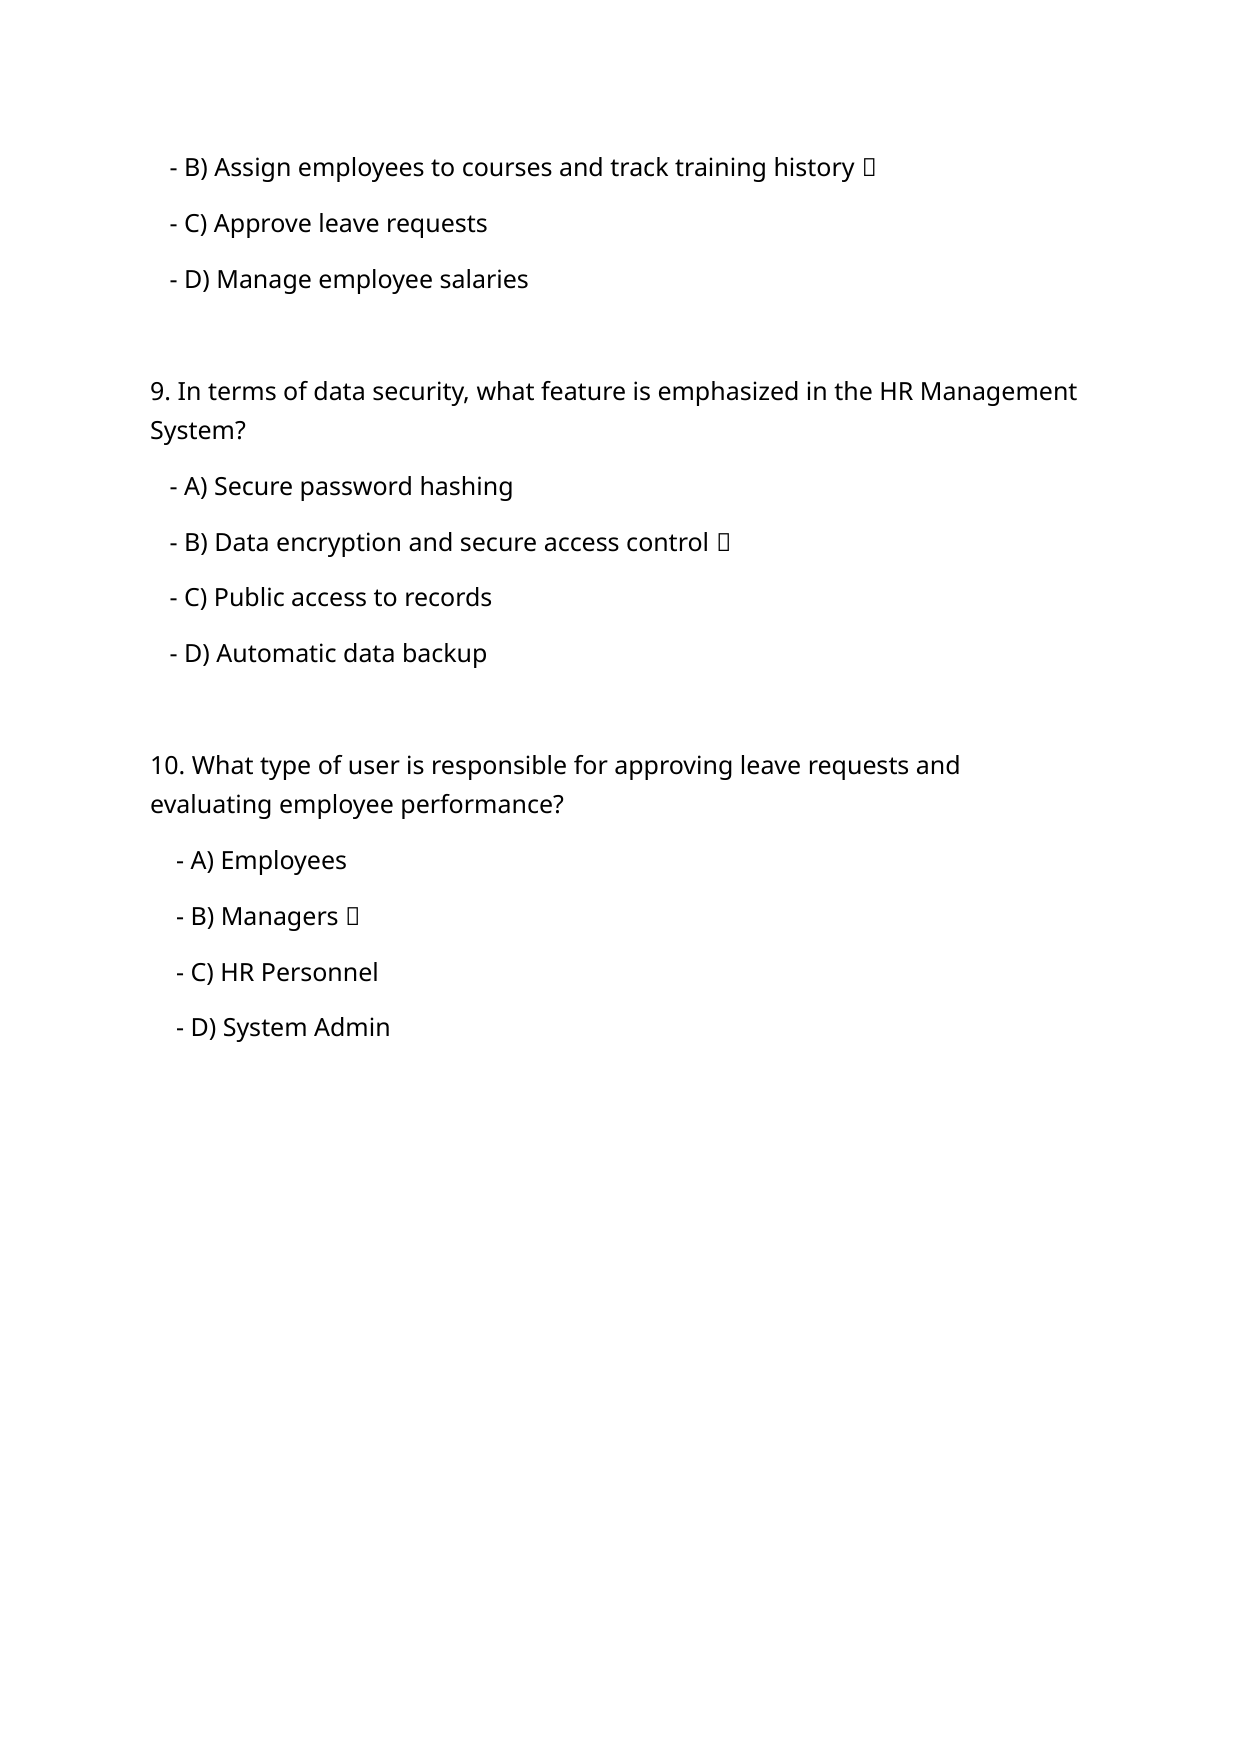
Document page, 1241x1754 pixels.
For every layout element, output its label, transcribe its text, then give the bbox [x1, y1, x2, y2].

text - C) Public access to records [150, 580, 1090, 614]
text 9. In terms of data security, what feature is emphasized in the HR Management System? [150, 373, 1090, 447]
text - D) Manage employee salaries [150, 262, 1090, 296]
text - C) Approve leave requests [150, 206, 1090, 240]
text - D) System Admin [150, 1010, 1090, 1044]
text - A) Employees [150, 842, 1090, 877]
text - A) Secure password hashing [150, 468, 1090, 502]
text - B) Data encryption and secure access control ✅ [150, 524, 1090, 558]
text - C) HR Personnel [150, 954, 1090, 988]
text - D) Automatic data backup [150, 636, 1090, 670]
text - B) Assign employees to courses and track training history ✅ [150, 150, 1090, 184]
text 10. What type of user is responsible for approving leave requests and evaluating employee performance? [150, 747, 1090, 821]
text - B) Managers ✅ [150, 898, 1090, 932]
